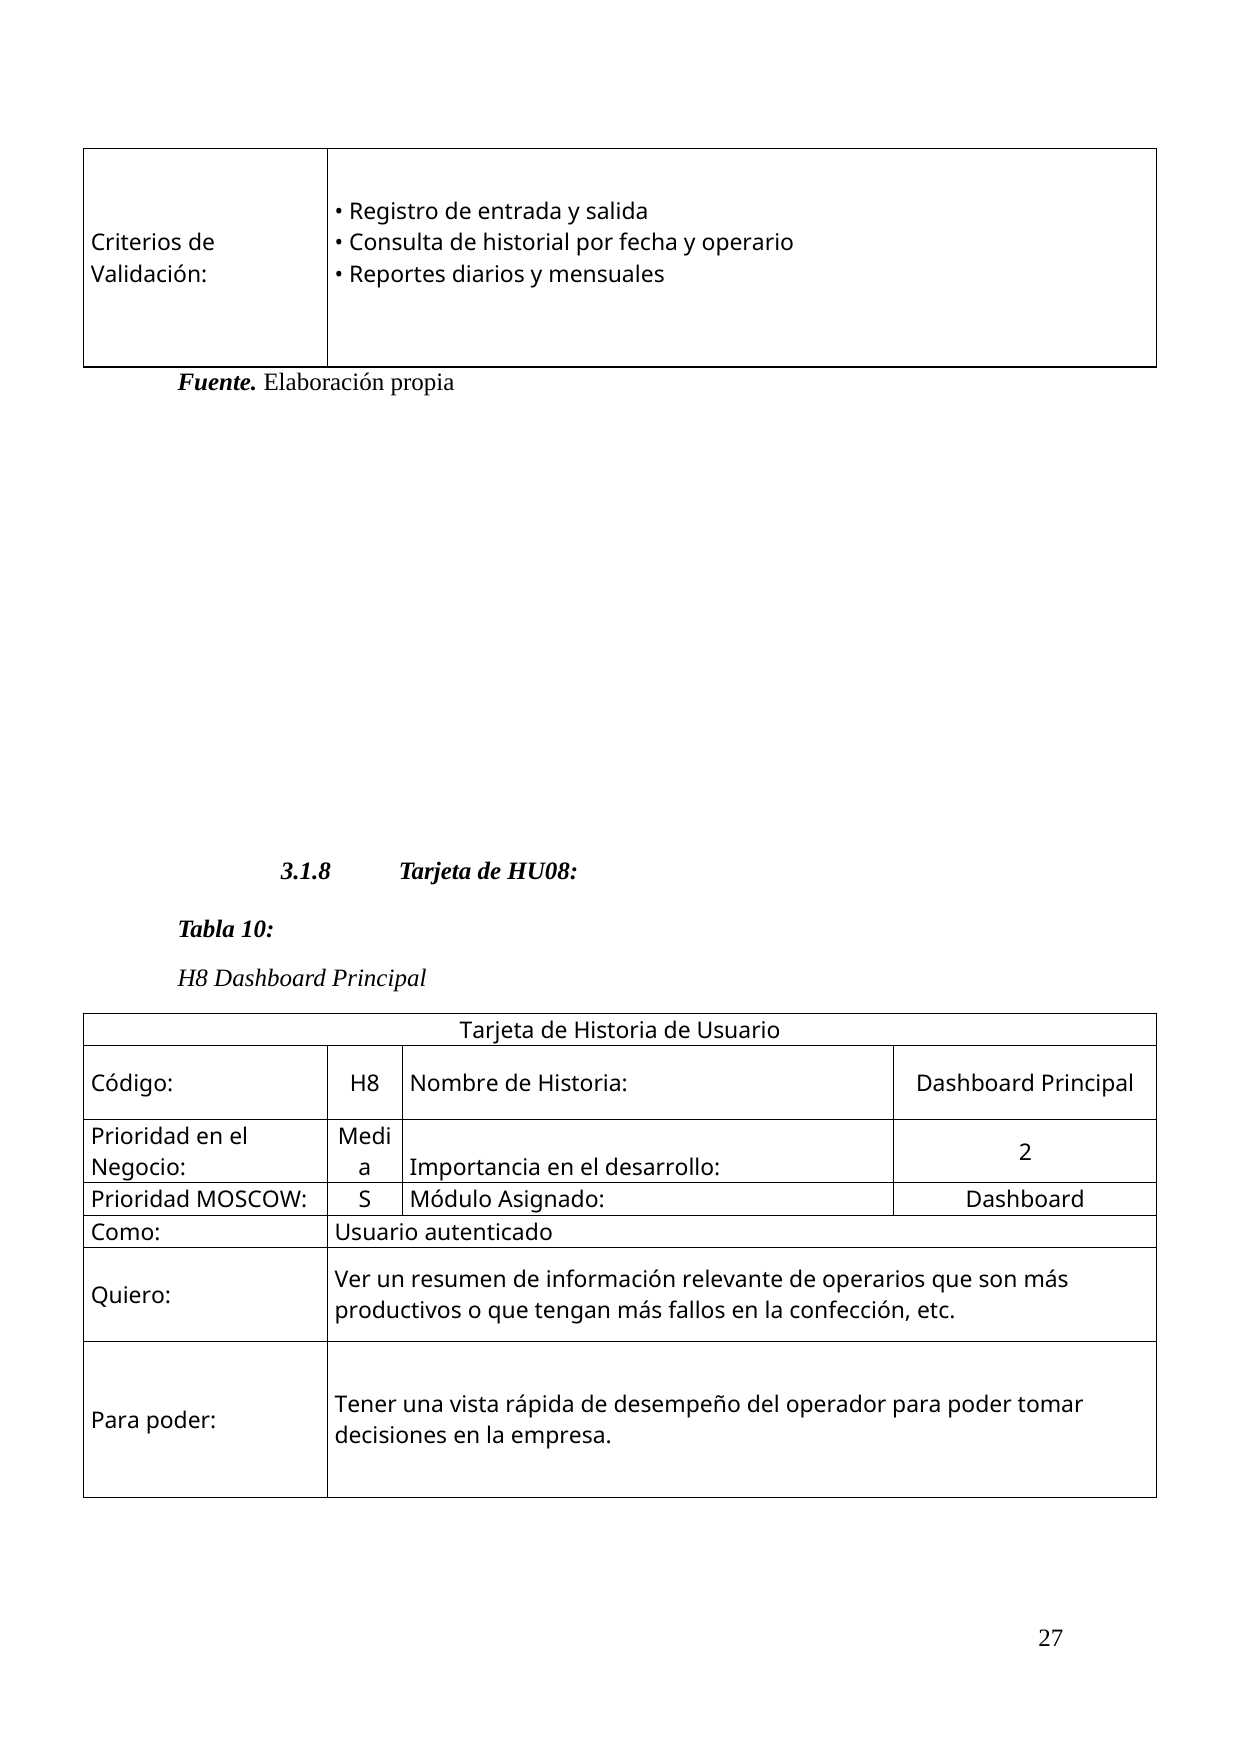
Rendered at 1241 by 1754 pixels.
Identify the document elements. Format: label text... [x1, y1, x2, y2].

table_cell Dashboard [894, 1183, 1156, 1214]
subtitle Tarjeta de HU08: [281, 856, 1063, 885]
table_cell S [328, 1183, 402, 1214]
table_cell Dashboard Principal [894, 1046, 1156, 1119]
table_cell Usuario autenticado [328, 1216, 1156, 1247]
table_cell • Registro de entrada y salida • Consulta de historial por fecha y operario • Reportes diarios y mensuales [328, 149, 1156, 366]
table_cell Módulo Asignado: [403, 1183, 893, 1214]
table_cell 2 [894, 1120, 1156, 1182]
text Fuente. Elaboración propia [177, 368, 1063, 396]
table_cell Quiero: [84, 1248, 327, 1341]
table_cell Media [328, 1120, 402, 1182]
table_cell H8 [328, 1046, 402, 1119]
table_cell Código: [84, 1046, 327, 1119]
table_cell Para poder: [84, 1342, 327, 1497]
text H8 Dashboard Principal [177, 963, 1063, 992]
table_cell Como: [84, 1216, 327, 1247]
table_cell Tener una vista rápida de desempeño del operador para poder tomar decisiones en la empresa. [328, 1342, 1156, 1497]
table_cell Prioridad en el Negocio: [84, 1120, 327, 1182]
table_cell Importancia en el desarrollo: [403, 1120, 893, 1182]
table_header Tarjeta de Historia de Usuario [84, 1014, 1156, 1045]
table_cell Nombre de Historia: [403, 1046, 893, 1119]
table_cell Ver un resumen de información relevante de operarios que son más productivos o que tengan más fallos en la confección, etc. [328, 1248, 1156, 1341]
table_cell Criterios de Validación: [84, 149, 327, 366]
table_cell Prioridad MOSCOW: [84, 1183, 327, 1214]
